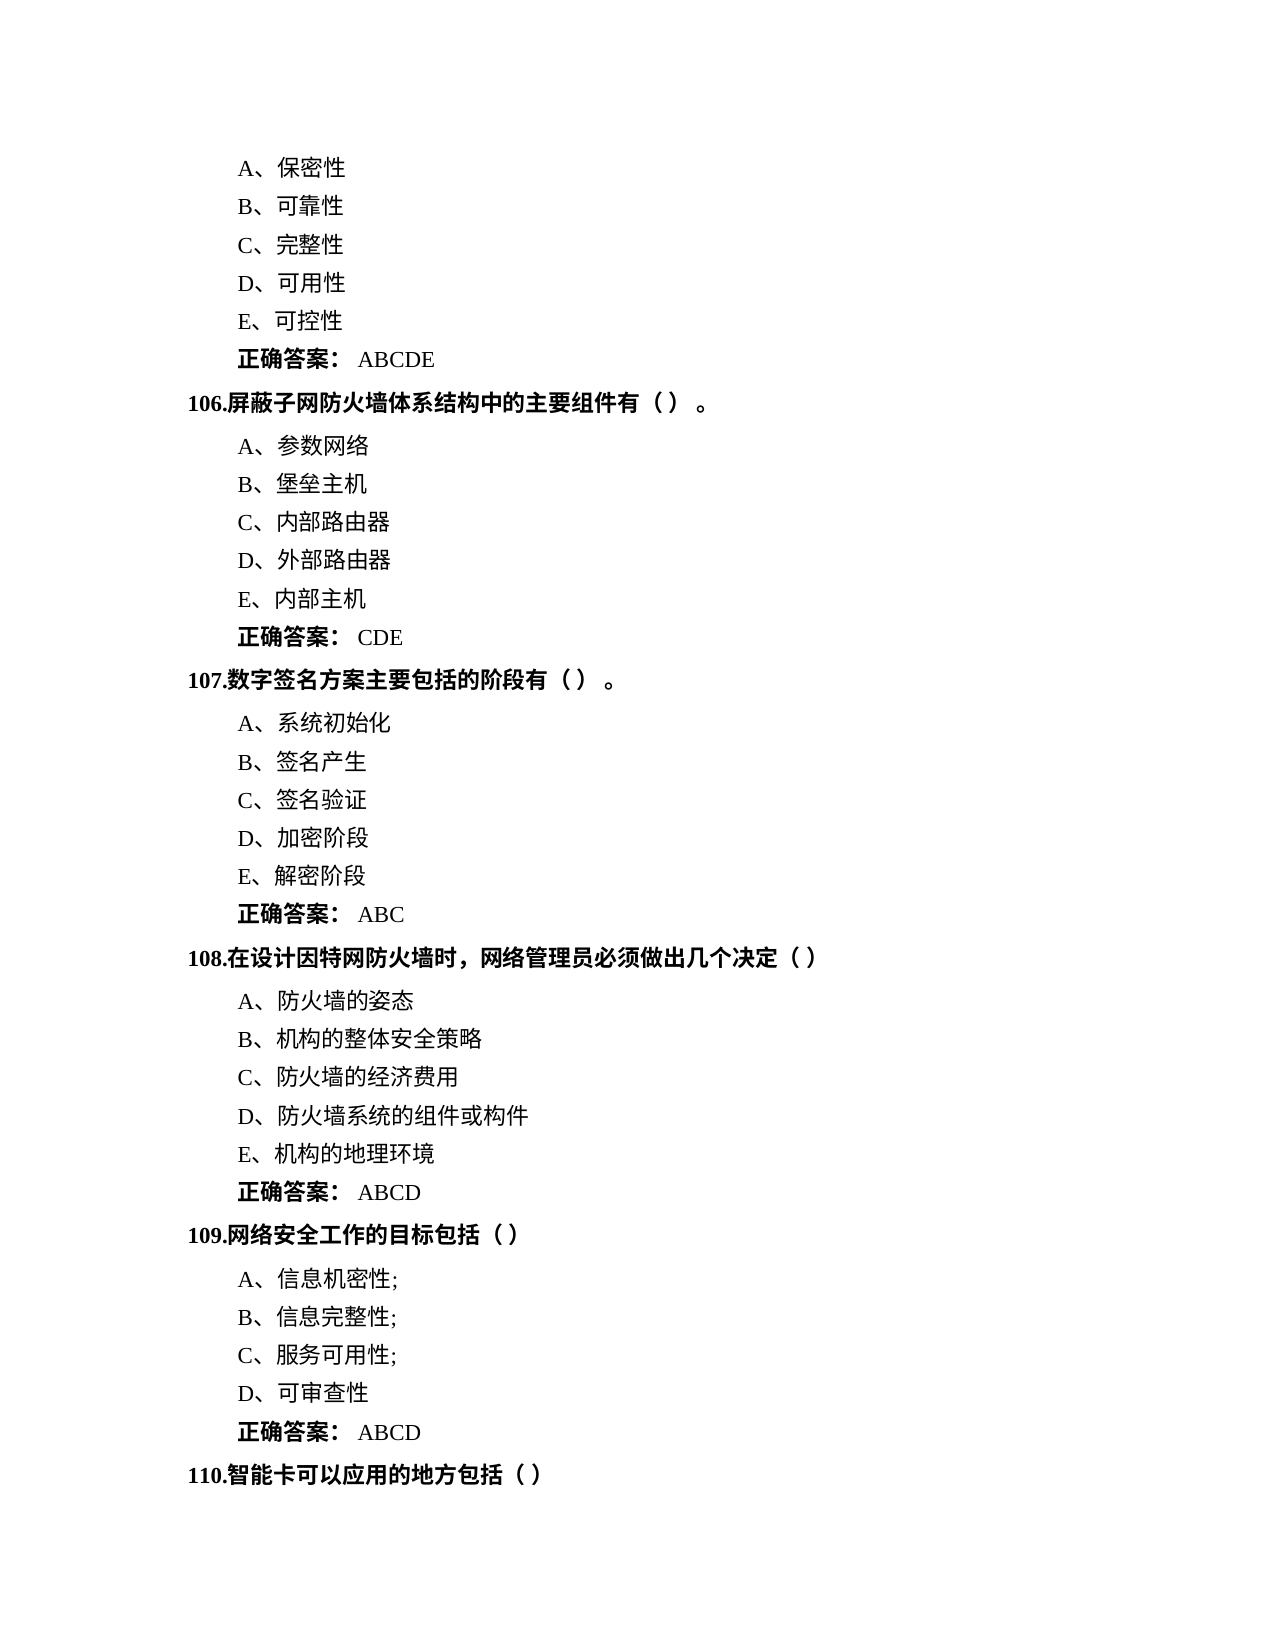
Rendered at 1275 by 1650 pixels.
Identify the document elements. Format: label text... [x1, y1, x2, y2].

text D、外部路由器 [237, 542, 1087, 576]
text 正确答案： ABCD [237, 1174, 1087, 1207]
text C、服务可用性; [237, 1337, 1087, 1370]
text 正确答案： ABCDE [237, 341, 1087, 374]
text C、防火墙的经济费用 [237, 1059, 1087, 1092]
text A、防火墙的姿态 [237, 983, 1087, 1016]
subtitle 110.智能卡可以应用的地方包括（ ） [187, 1457, 1087, 1490]
subtitle 106.屏蔽子网防火墙体系结构中的主要组件有（ ） 。 [187, 384, 1087, 418]
text E、内部主机 [237, 581, 1087, 614]
text E、解密阶段 [237, 858, 1087, 891]
subtitle 107.数字签名方案主要包括的阶段有（ ） 。 [187, 662, 1087, 695]
text B、可靠性 [237, 188, 1087, 221]
subtitle 109.网络安全工作的目标包括（ ） [187, 1217, 1087, 1250]
text D、防火墙系统的组件或构件 [237, 1097, 1087, 1131]
text 正确答案： ABC [237, 896, 1087, 929]
text D、可审查性 [237, 1375, 1087, 1408]
text E、可控性 [237, 303, 1087, 336]
text A、系统初始化 [237, 705, 1087, 738]
text D、可用性 [237, 265, 1087, 298]
text C、签名验证 [237, 782, 1087, 815]
text E、机构的地理环境 [237, 1136, 1087, 1169]
text B、堡垒主机 [237, 466, 1087, 499]
text C、完整性 [237, 226, 1087, 260]
text A、信息机密性; [237, 1260, 1087, 1294]
text C、内部路由器 [237, 504, 1087, 537]
subtitle 108.在设计因特网防火墙时，网络管理员必须做出几个决定（ ） [187, 939, 1087, 973]
text B、机构的整体安全策略 [237, 1021, 1087, 1054]
text B、信息完整性; [237, 1299, 1087, 1332]
text 正确答案： CDE [237, 619, 1087, 652]
text B、签名产生 [237, 743, 1087, 777]
text D、加密阶段 [237, 820, 1087, 853]
text A、参数网络 [237, 428, 1087, 461]
text A、保密性 [237, 150, 1087, 183]
text 正确答案： ABCD [237, 1413, 1087, 1447]
